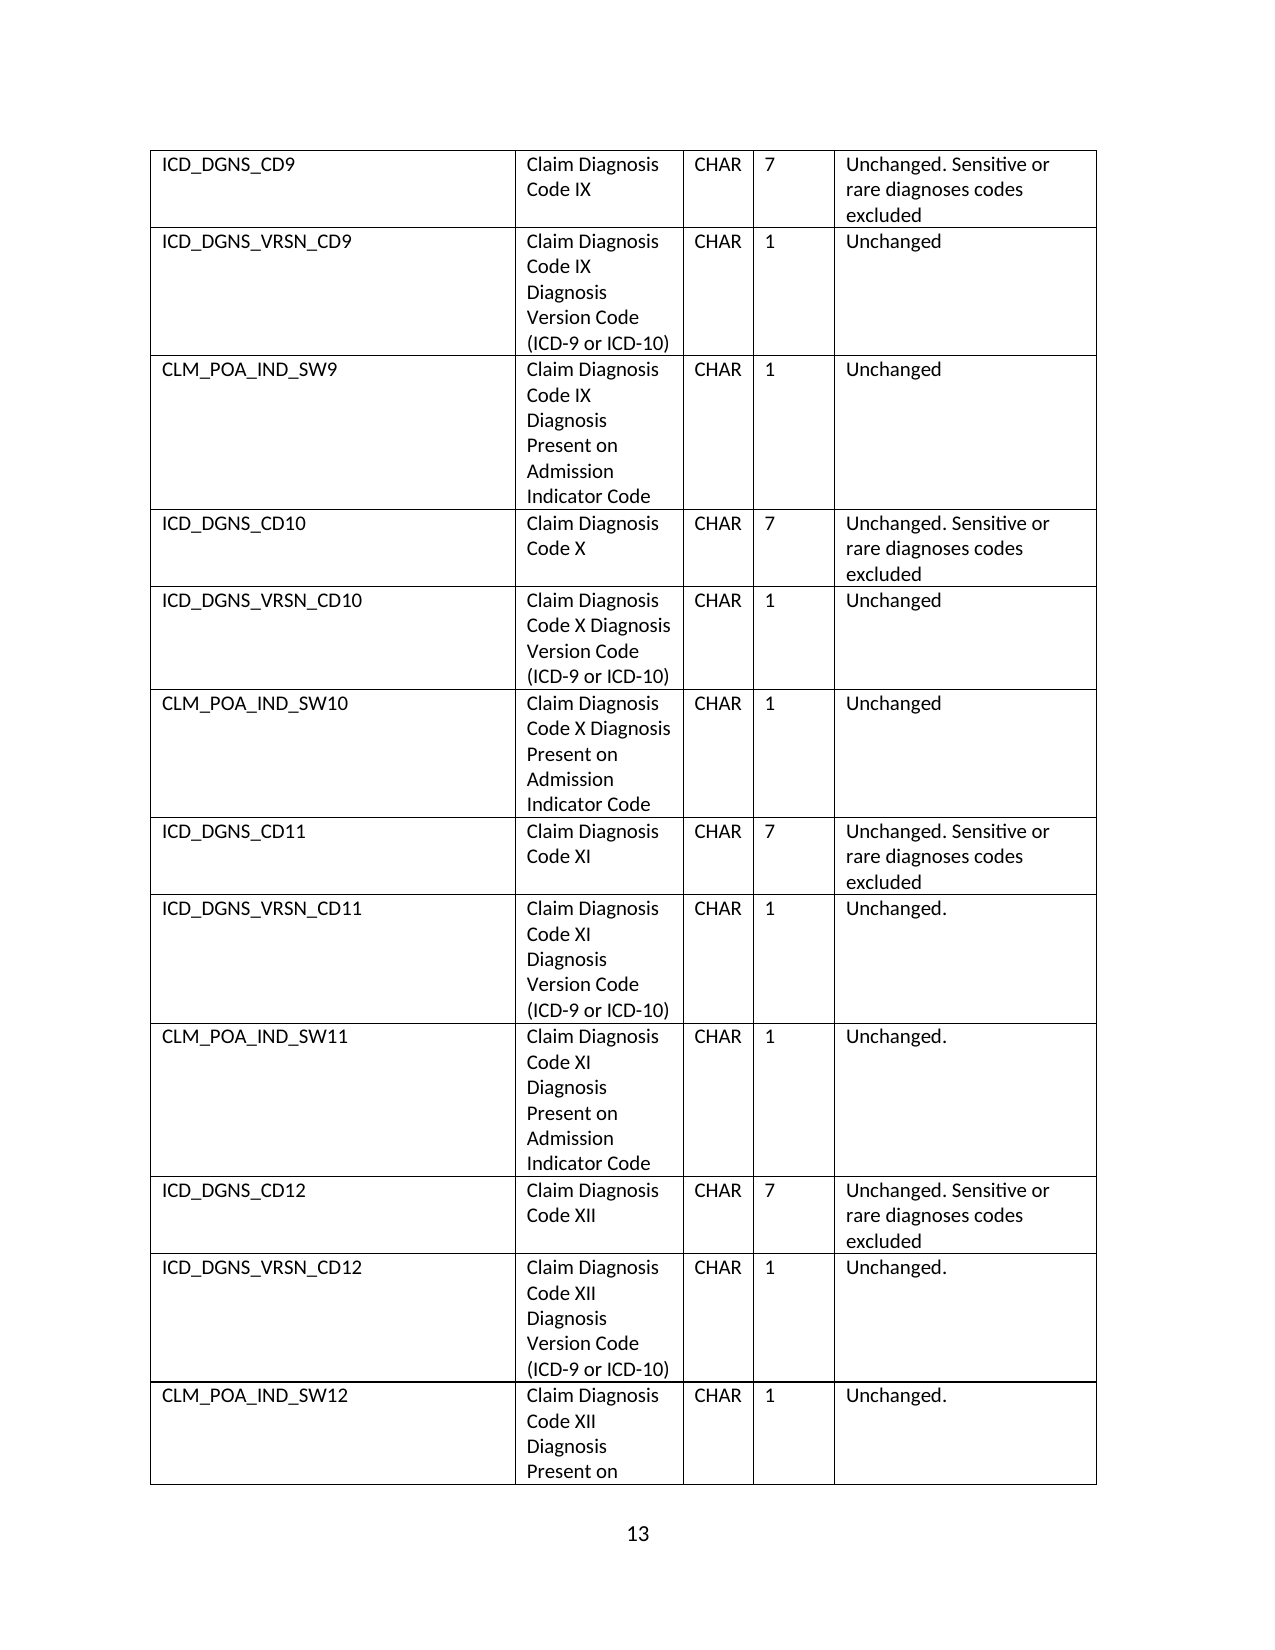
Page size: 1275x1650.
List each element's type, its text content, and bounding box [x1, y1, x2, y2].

table_cell CHAR [684, 356, 753, 509]
table_cell ICD_DGNS_VRSN_CD10 [151, 587, 515, 689]
table_cell Unchanged [835, 228, 1096, 355]
table_cell CLM_POA_IND_SW9 [151, 356, 515, 509]
table_cell 1 [754, 1383, 834, 1484]
table_cell Unchanged [835, 587, 1096, 689]
table_cell Unchanged [835, 356, 1096, 509]
table_cell CHAR [684, 818, 753, 894]
table_cell Unchanged. [835, 1254, 1096, 1381]
table_cell Claim Diagnosis Code XI Diagnosis Present on Admission Indicator Code [516, 1024, 683, 1176]
table_cell Unchanged. Sensitive or rare diagnoses codes excluded [835, 510, 1096, 586]
table_cell Unchanged. [835, 895, 1096, 1022]
table_cell 1 [754, 1254, 834, 1381]
table_cell CHAR [684, 151, 753, 227]
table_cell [516, 1383, 683, 1484]
table_cell CHAR [684, 1177, 753, 1253]
table_cell 1 [754, 356, 834, 509]
table_cell ICD_DGNS_VRSN_CD11 [151, 895, 515, 1022]
table_cell 7 [754, 1177, 834, 1253]
table_cell Claim Diagnosis Code XI Diagnosis Version Code (ICD-9 or ICD-10) [516, 895, 683, 1022]
table_cell Unchanged. [835, 1383, 1096, 1484]
table_cell Claim Diagnosis Code IX Diagnosis Version Code (ICD-9 or ICD-10) [516, 228, 683, 355]
table_cell CHAR [684, 228, 753, 355]
table_cell ICD_DGNS_CD9 [151, 151, 515, 227]
table_cell ICD_DGNS_VRSN_CD12 [151, 1254, 515, 1381]
table_cell CLM_POA_IND_SW12 [151, 1383, 515, 1484]
table_cell ICD_DGNS_CD12 [151, 1177, 515, 1253]
table_cell 1 [754, 895, 834, 1022]
table_cell Unchanged. [835, 1024, 1096, 1176]
table_cell CHAR [684, 587, 753, 689]
table_cell 7 [754, 818, 834, 894]
table_cell Claim Diagnosis Code XII [516, 1177, 683, 1253]
table_cell CHAR [684, 690, 753, 817]
table_cell ICD_DGNS_CD10 [151, 510, 515, 586]
table_cell Unchanged. Sensitive or rare diagnoses codes excluded [835, 151, 1096, 227]
table_cell 1 [754, 1024, 834, 1176]
table_cell Claim Diagnosis Code X [516, 510, 683, 586]
table_cell Claim Diagnosis Code X Diagnosis Present on Admission Indicator Code [516, 690, 683, 817]
table_cell Unchanged. Sensitive or rare diagnoses codes excluded [835, 818, 1096, 894]
table_cell Claim Diagnosis Code XII Diagnosis Version Code (ICD-9 or ICD-10) [516, 1254, 683, 1381]
table_cell 1 [754, 587, 834, 689]
table_cell CHAR [684, 1383, 753, 1484]
table_cell Claim Diagnosis Code X Diagnosis Version Code (ICD-9 or ICD-10) [516, 587, 683, 689]
table_cell ICD_DGNS_CD11 [151, 818, 515, 894]
table_cell 1 [754, 228, 834, 355]
table_cell 1 [754, 690, 834, 817]
table_cell CHAR [684, 1024, 753, 1176]
table_cell CHAR [684, 895, 753, 1022]
table_cell CHAR [684, 1254, 753, 1381]
table_cell CLM_POA_IND_SW11 [151, 1024, 515, 1176]
table_cell 7 [754, 510, 834, 586]
table_cell Claim Diagnosis Code XI [516, 818, 683, 894]
table_cell CHAR [684, 510, 753, 586]
table_cell ICD_DGNS_VRSN_CD9 [151, 228, 515, 355]
table_cell Unchanged. Sensitive or rare diagnoses codes excluded [835, 1177, 1096, 1253]
table_cell Claim Diagnosis Code IX [516, 151, 683, 227]
table_cell CLM_POA_IND_SW10 [151, 690, 515, 817]
table_cell Unchanged [835, 690, 1096, 817]
table_cell Claim Diagnosis Code IX Diagnosis Present on Admission Indicator Code [516, 356, 683, 509]
table_cell 7 [754, 151, 834, 227]
